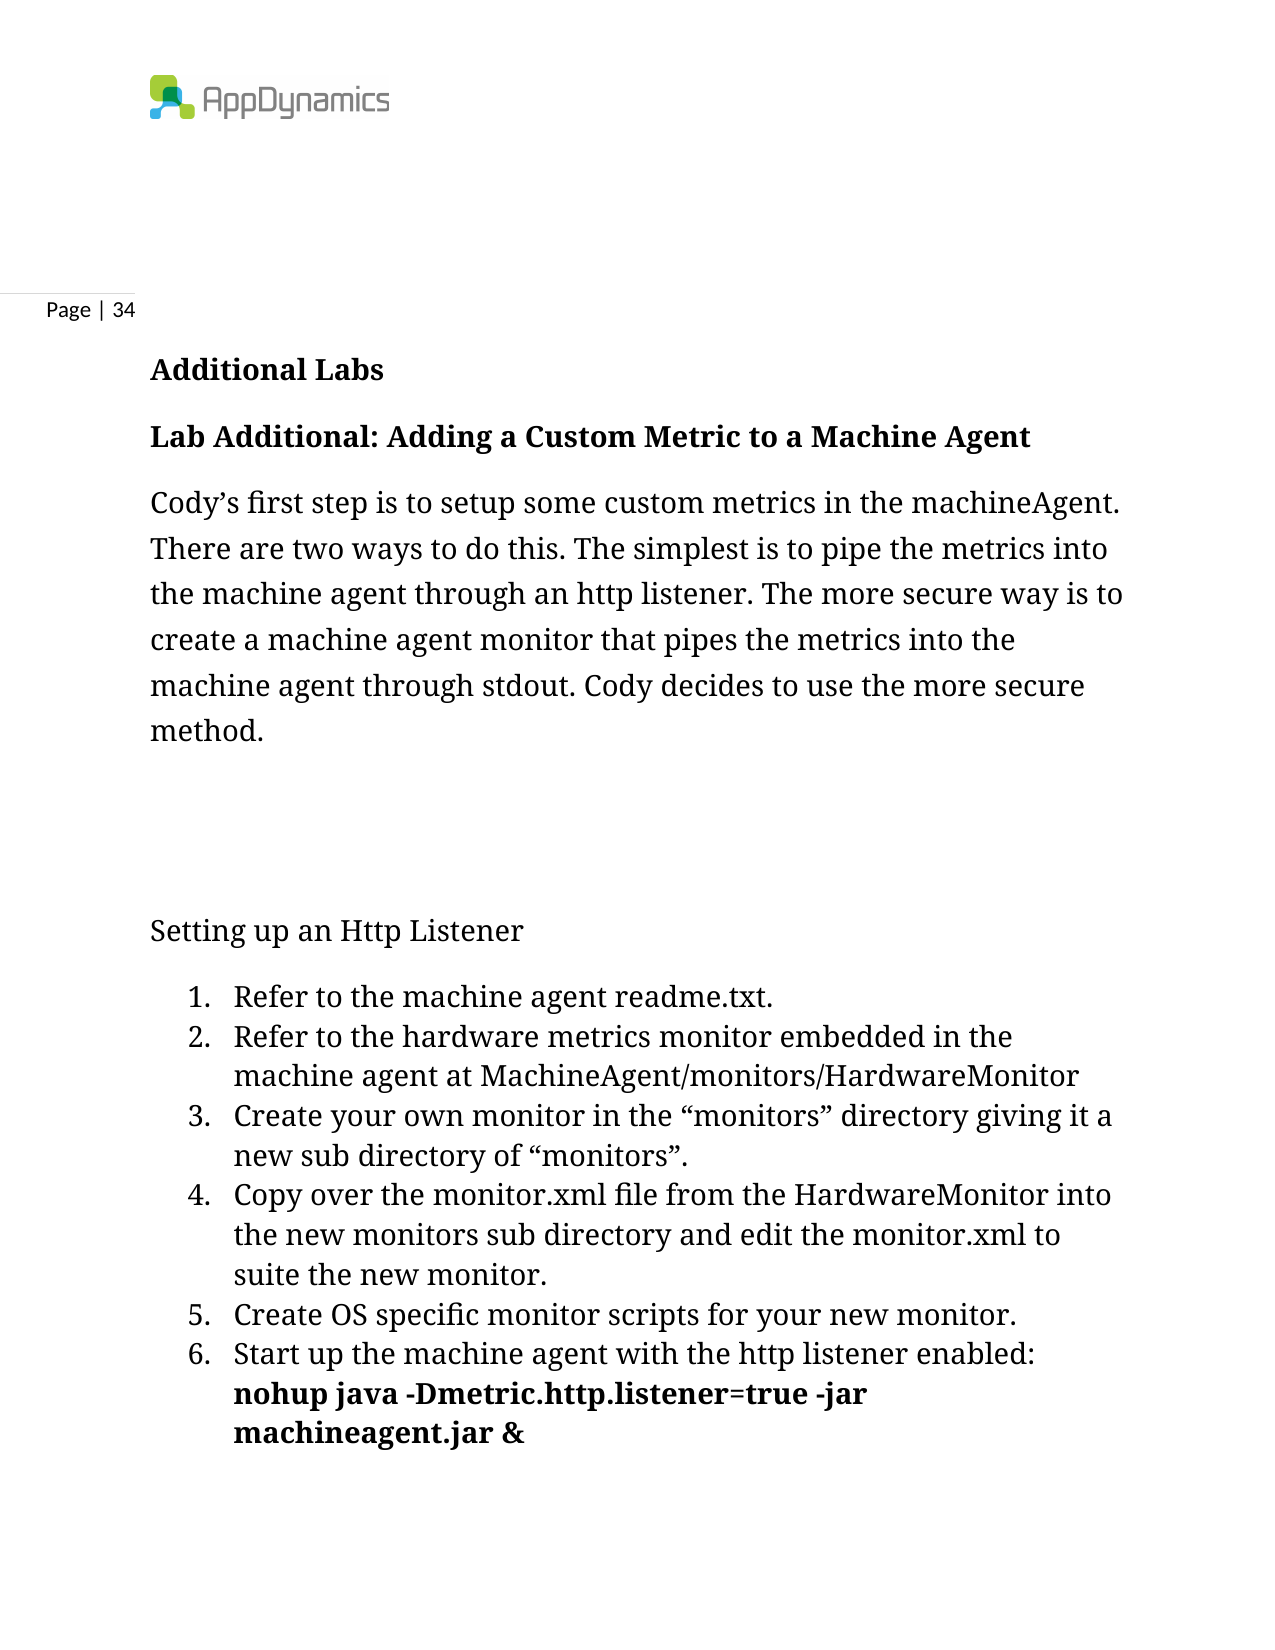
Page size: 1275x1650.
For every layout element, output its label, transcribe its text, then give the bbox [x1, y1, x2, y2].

picture [150, 75, 389, 119]
list Refer to the hardware metrics monitor embedded in the machine agent at MachineAgent/monitors/HardwareMonitor [187, 1016, 1125, 1095]
list Create OS specific monitor scripts for your new monitor. [187, 1294, 1125, 1333]
text Setting up an Http Listener [150, 910, 1125, 949]
text Cody’s first step is to setup some custom metrics in the machineAgent. There are two ways to do this. The simplest is to pipe the metrics into the machine agent through an http listener. The more secure way is to create a machine agent monitor that pipes the metrics into the machine agent through stdout. Cody decides to use the more secure method. [150, 482, 1125, 750]
list Copy over the monitor.xml file from the HardwareMonitor into the new monitors sub directory and edit the monitor.xml to suite the new monitor. [187, 1175, 1125, 1294]
list Refer to the machine agent readme.txt. [187, 976, 1125, 1016]
text Lab Additional: Adding a Custom Metric to a Machine Agent [150, 416, 1125, 456]
text Additional Labs [150, 349, 1125, 389]
list Create your own monitor in the “monitors” directory giving it a new sub directory of “monitors”. [187, 1095, 1125, 1175]
list Start up the machine agent with the http listener enabled: nohup java -Dmetric.http.listener=true -jar machineagent.jar & [187, 1333, 1125, 1452]
